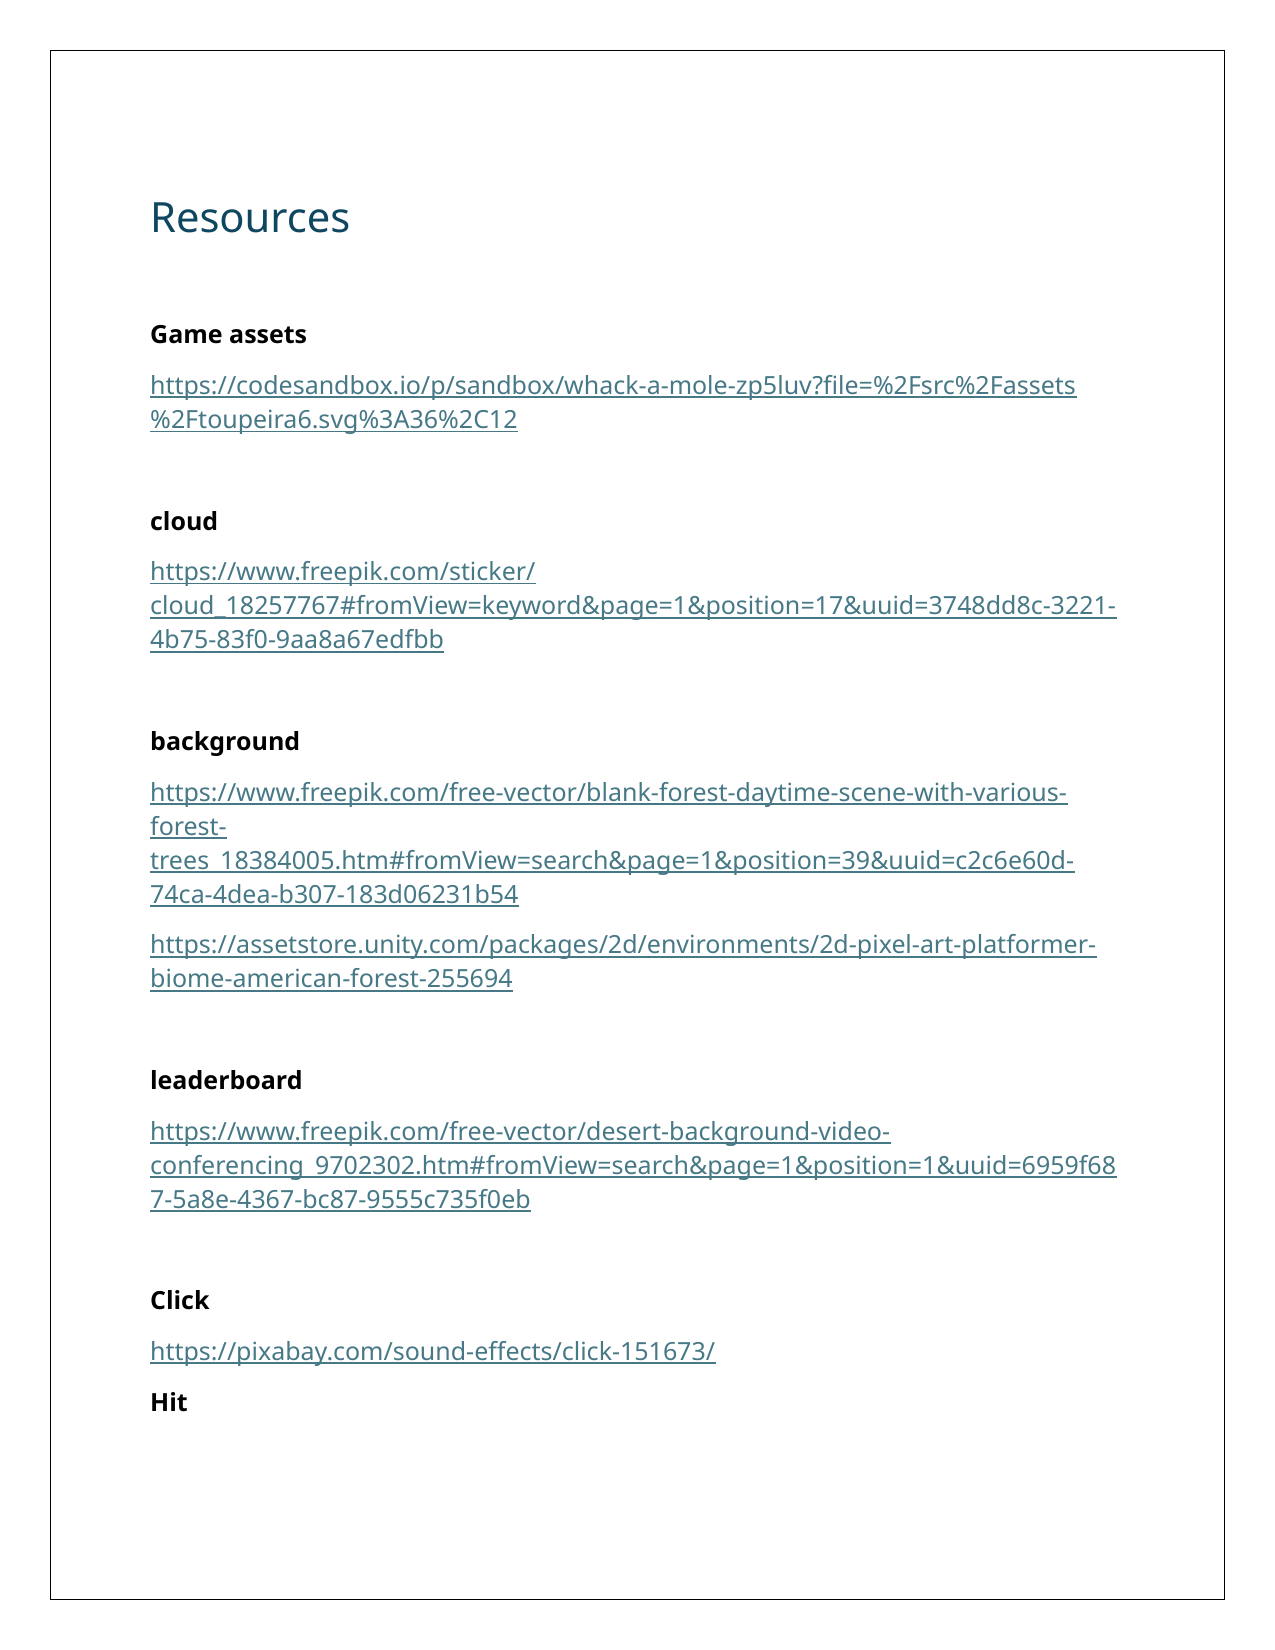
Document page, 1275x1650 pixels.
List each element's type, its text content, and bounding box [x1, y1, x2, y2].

text https://codesandbox.io/p/sandbox/whack-a-mole-zp5luv?file=%2Fsrc%2Fassets%2Ftoupeira6.svg%3A36%2C12 [150, 368, 1125, 436]
text cloud [150, 503, 1125, 537]
text https://www.freepik.com/free-vector/blank-forest-daytime-scene-with-various-forest-trees_18384005.htm#fromView=search&page=1&position=39&uuid=c2c6e60d-74ca-4dea-b307-183d06231b54 [150, 774, 1125, 910]
text Hit [150, 1384, 1125, 1418]
text leaderboard [150, 1063, 1125, 1097]
text https://pixabay.com/sound-effects/click-151673/ [150, 1334, 1125, 1368]
text https://www.freepik.com/sticker/cloud_18257767#fromView=keyword&page=1&position=17&uuid=3748dd8c-3221-4b75-83f0-9aa8a67edfbb [150, 554, 1125, 656]
subtitle Resources [150, 187, 1125, 244]
text https://assetstore.unity.com/packages/2d/environments/2d-pixel-art-platformer-biome-american-forest-255694 [150, 927, 1125, 995]
text Game assets [150, 317, 1125, 351]
text background [150, 723, 1125, 757]
text https://www.freepik.com/free-vector/desert-background-video-conferencing_9702302.htm#fromView=search&page=1&position=1&uuid=6959f687-5a8e-4367-bc87-9555c735f0eb [150, 1113, 1125, 1216]
text Click [150, 1283, 1125, 1317]
